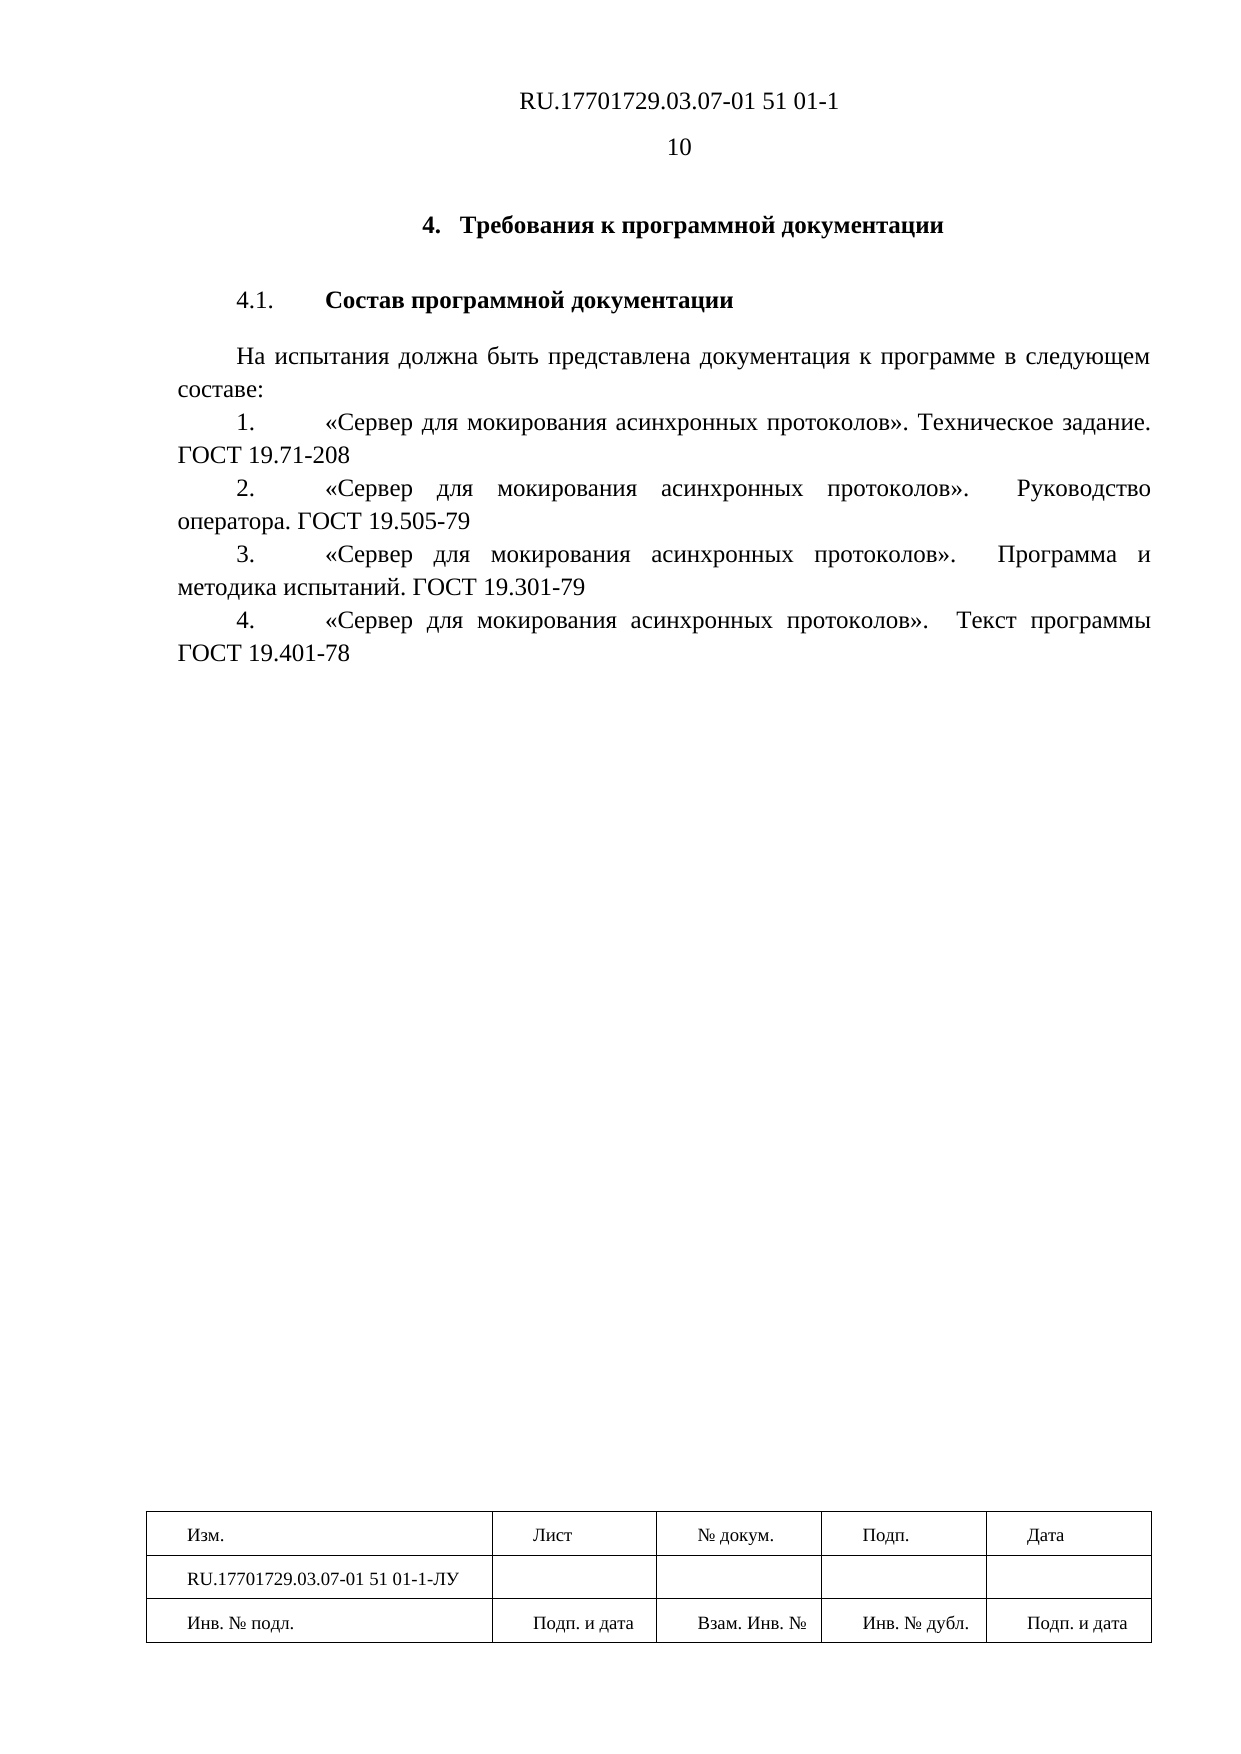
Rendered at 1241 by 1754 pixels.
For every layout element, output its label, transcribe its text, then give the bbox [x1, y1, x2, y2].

list «Сервер для мокирования асинхронных протоколов». Руководство оператора. ГОСТ 19.505-79 [177, 473, 1152, 535]
subtitle Требования к программной документации [215, 210, 1152, 239]
subtitle Состав программной документации [236, 285, 1152, 314]
list «Сервер для мокирования асинхронных протоколов». Текст программы ГОСТ 19.401-78 [177, 605, 1152, 667]
text На испытания должна быть представлена документация к программе в следующем составе: [177, 341, 1152, 403]
list «Сервер для мокирования асинхронных протоколов». Техническое задание. ГОСТ 19.71-208 [177, 407, 1152, 469]
list «Сервер для мокирования асинхронных протоколов». Программа и методика испытаний. ГОСТ 19.301-79 [177, 539, 1152, 601]
